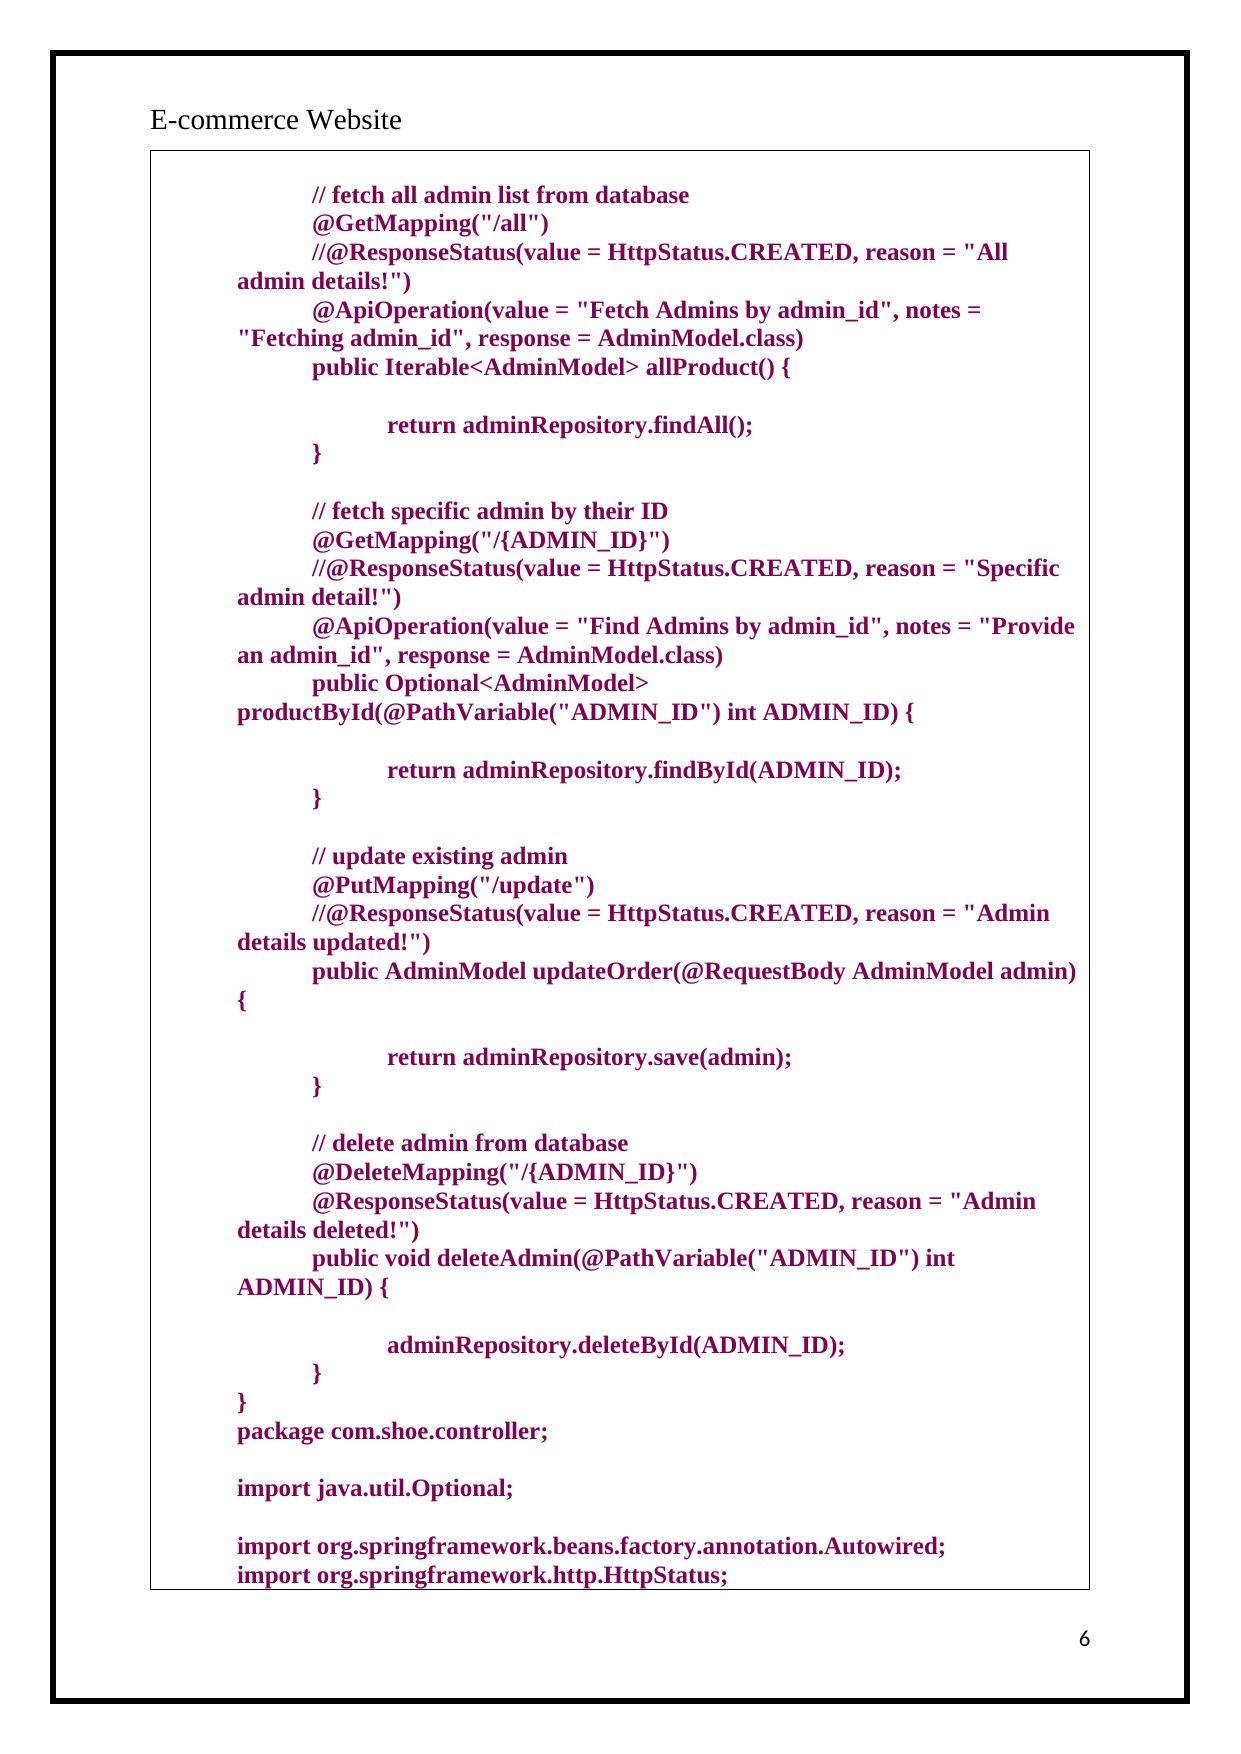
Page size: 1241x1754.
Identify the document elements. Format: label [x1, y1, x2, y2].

table_cell [151, 151, 1089, 1588]
